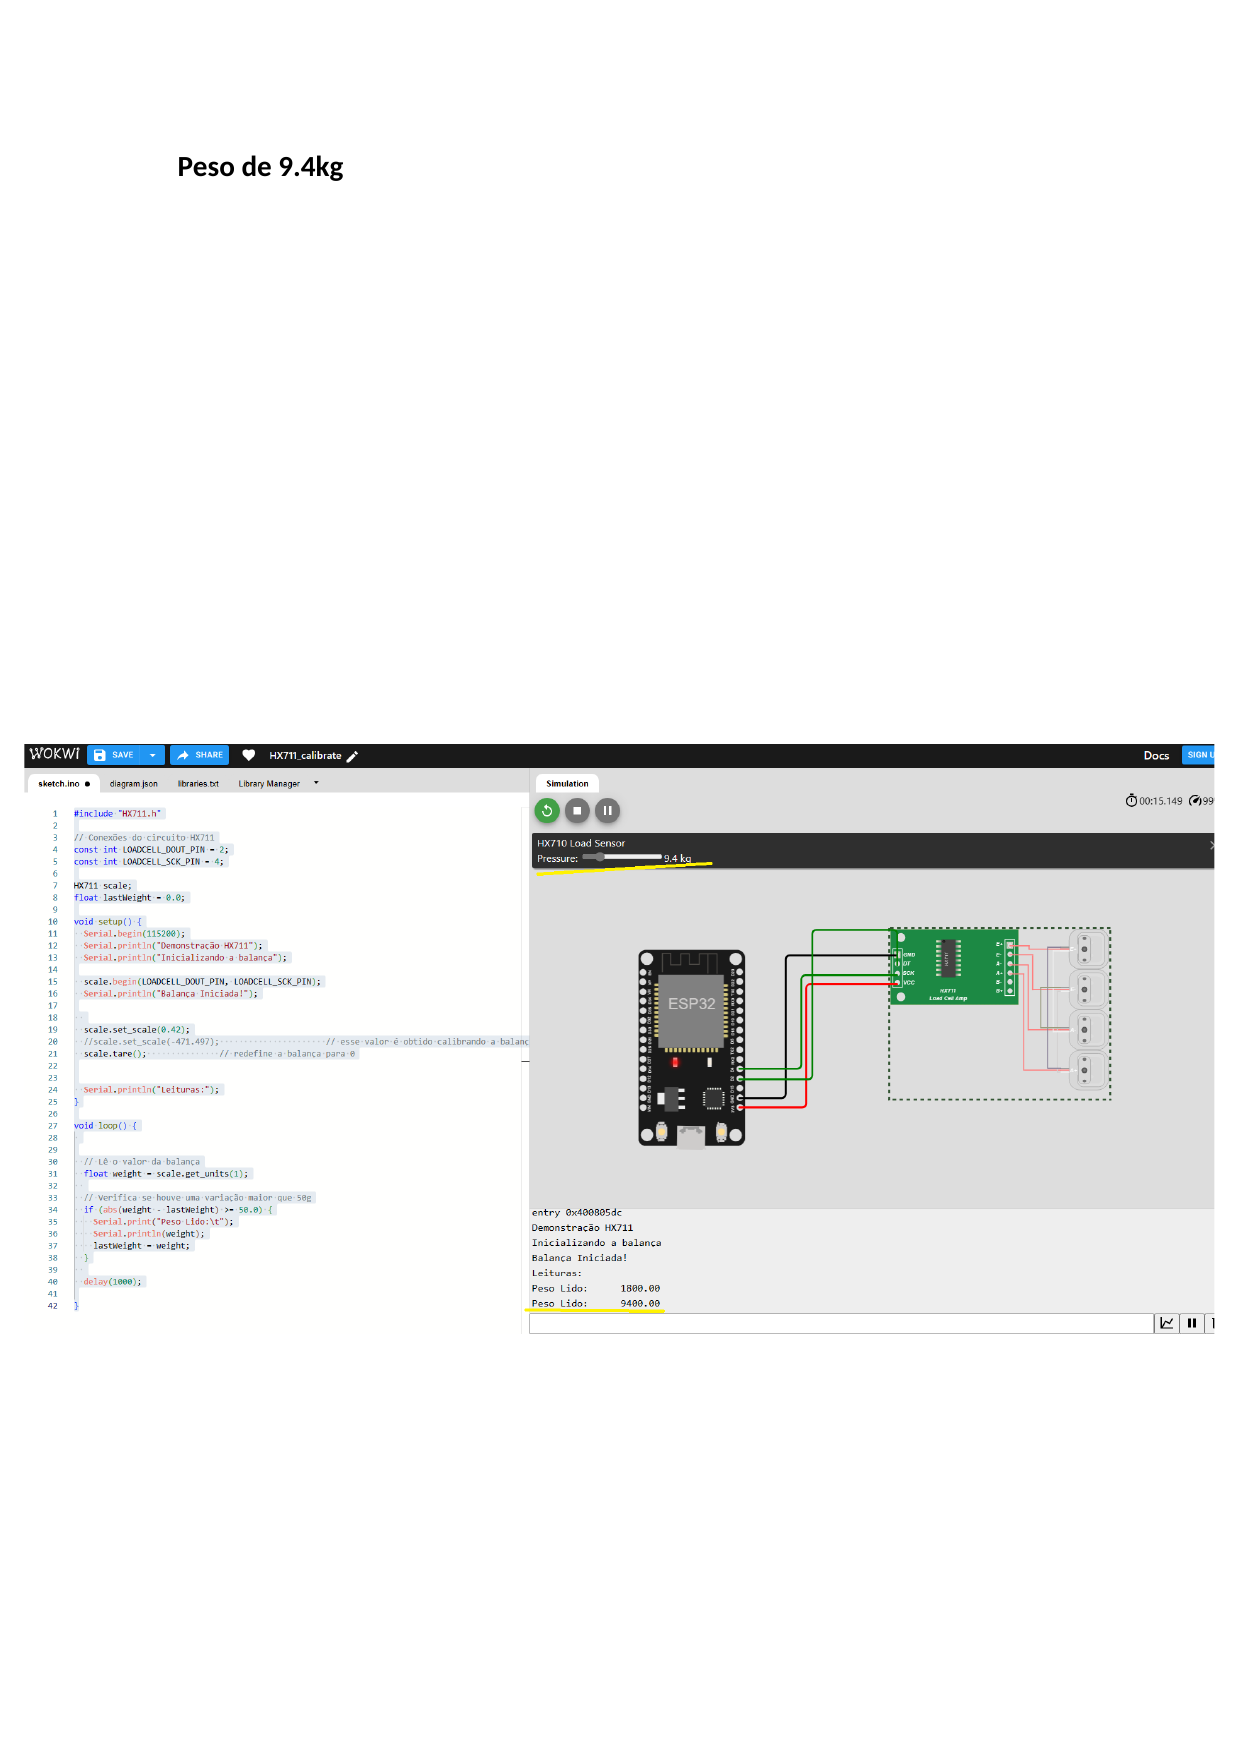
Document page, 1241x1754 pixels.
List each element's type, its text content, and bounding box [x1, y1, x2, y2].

text Peso de 9.4kg [177, 148, 1063, 183]
picture [24, 744, 1215, 1334]
